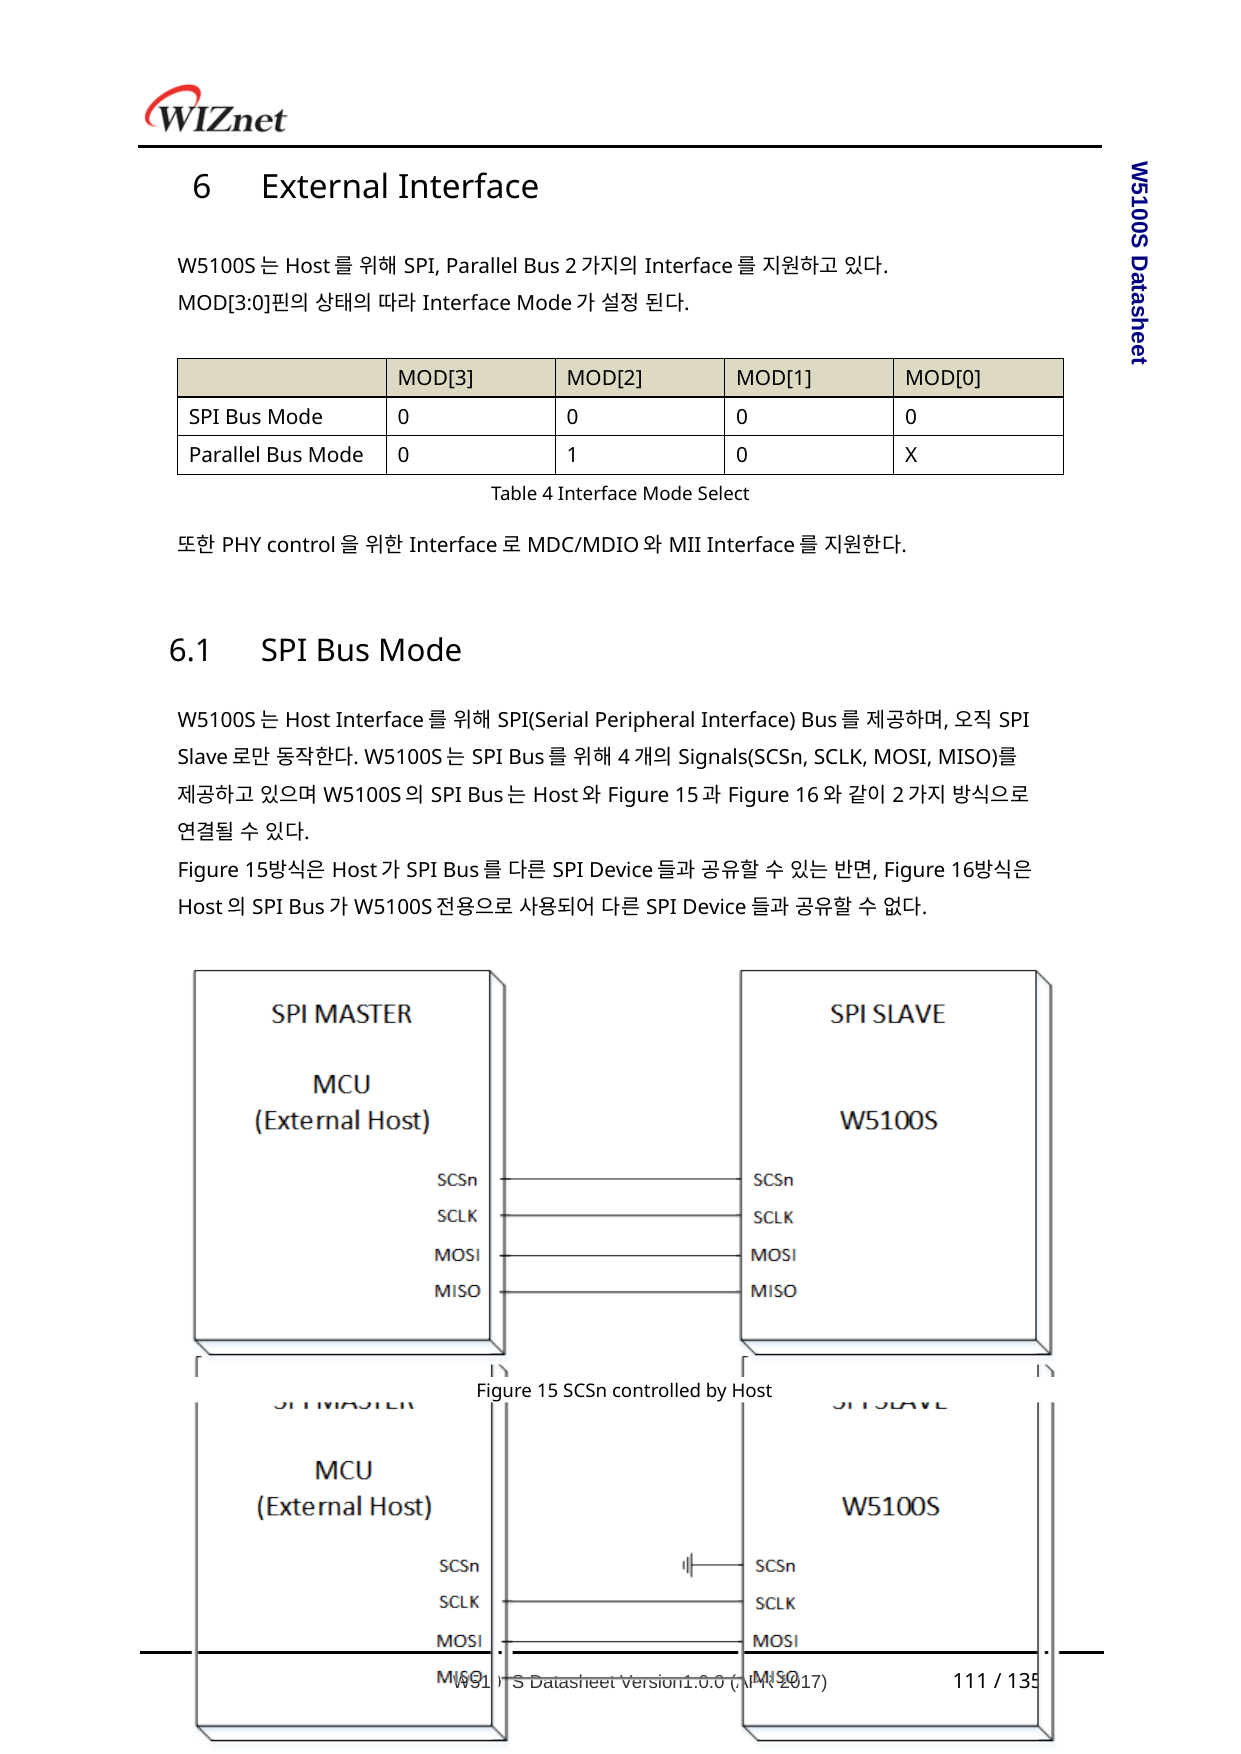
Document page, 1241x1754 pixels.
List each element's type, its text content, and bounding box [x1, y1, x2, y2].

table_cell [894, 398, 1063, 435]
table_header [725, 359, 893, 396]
text MOD[3:0]핀의 상태의 따라 Interface Mode가 설정 된다. [177, 283, 1063, 320]
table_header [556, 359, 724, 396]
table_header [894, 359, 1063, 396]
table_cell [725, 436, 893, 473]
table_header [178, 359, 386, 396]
text 또한 PHY control을 위한 Interface로 MDC/MDIO와 MII Interface를 지원한다. [177, 524, 1063, 562]
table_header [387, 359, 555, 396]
text W5100S는 Host를 위해 SPI, Parallel Bus 2가지의 Interface를 지원하고 있다. [177, 245, 1063, 283]
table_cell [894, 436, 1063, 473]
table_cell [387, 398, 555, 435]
text SPI Bus Mode [168, 612, 1063, 687]
text Table 4 Interface Mode Select [177, 475, 1063, 512]
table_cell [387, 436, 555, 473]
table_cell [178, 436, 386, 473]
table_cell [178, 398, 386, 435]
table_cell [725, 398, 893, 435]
picture [138, 78, 290, 136]
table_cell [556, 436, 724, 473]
text External Interface [192, 148, 1063, 223]
picture [187, 967, 1063, 1754]
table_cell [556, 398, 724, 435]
